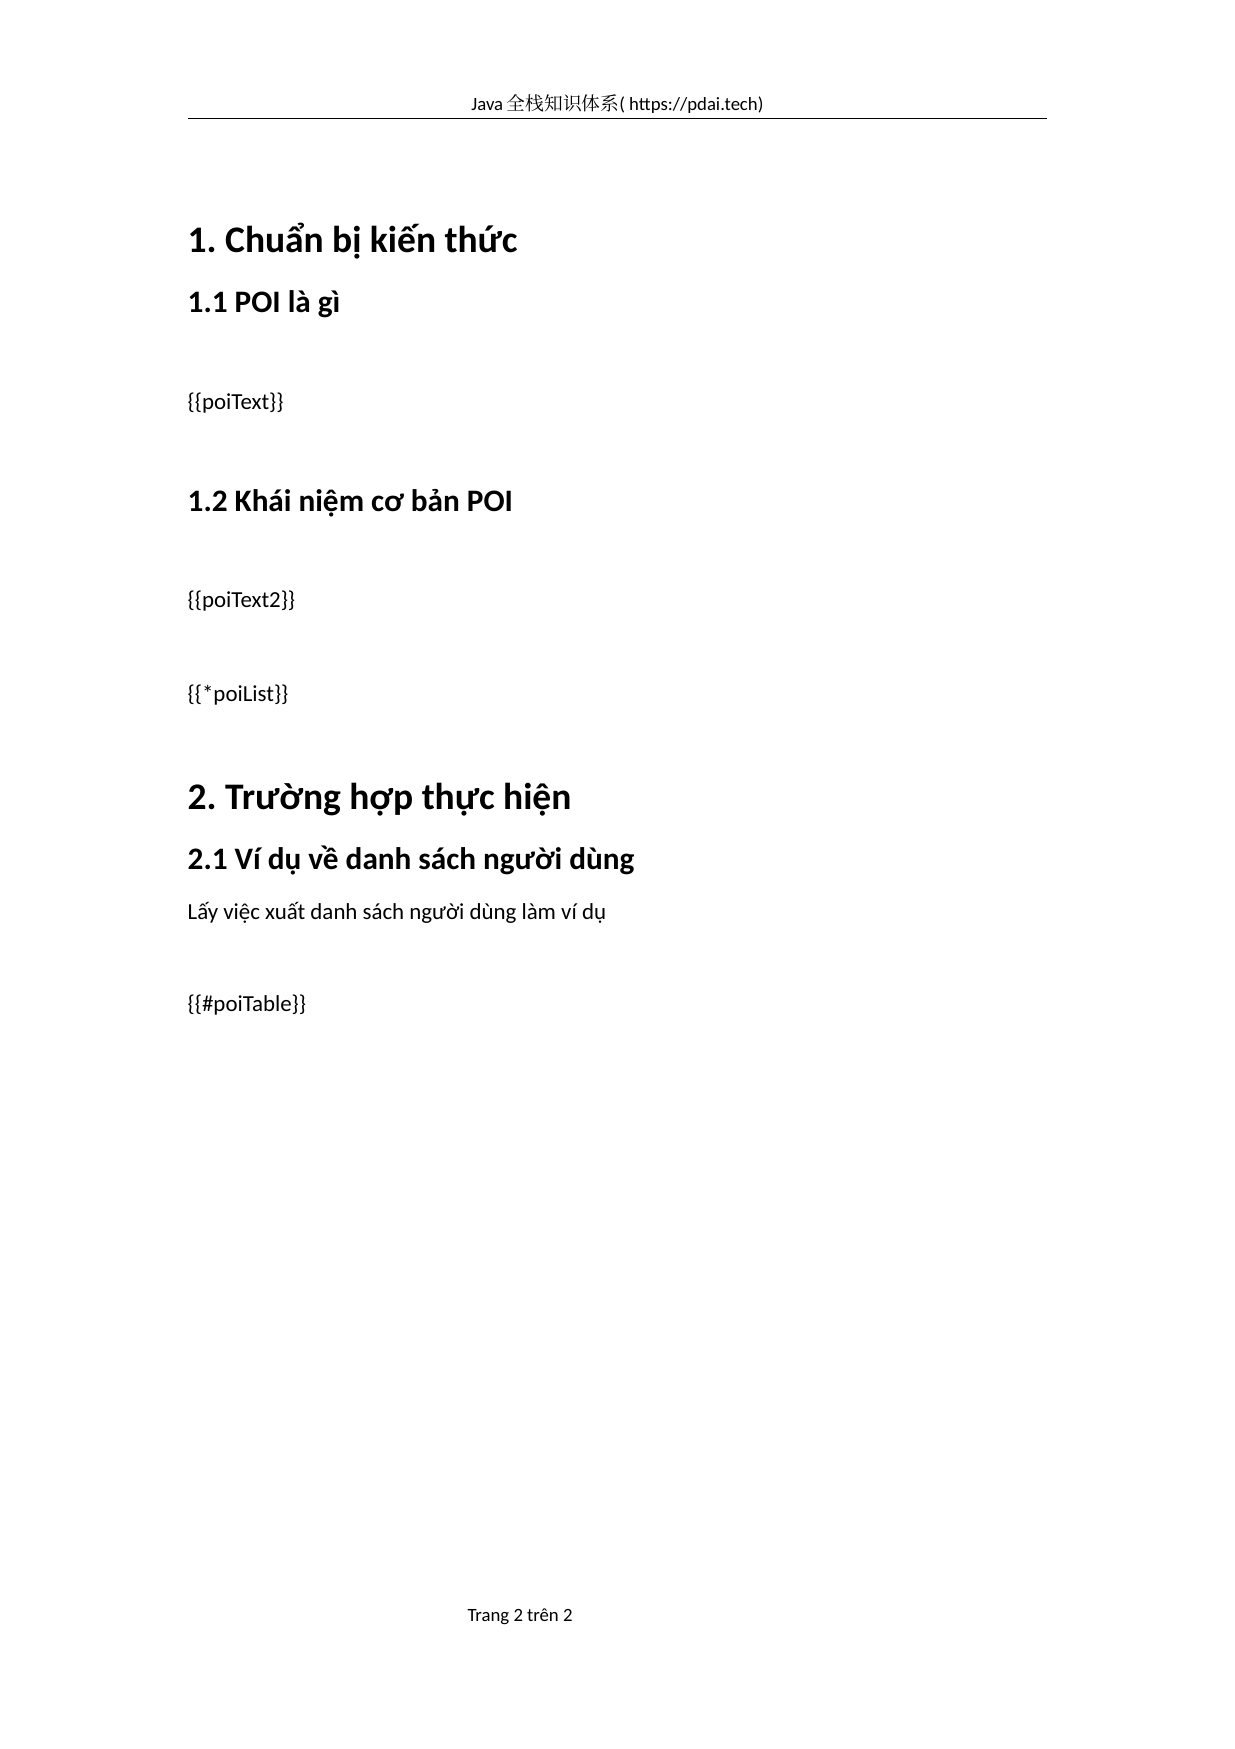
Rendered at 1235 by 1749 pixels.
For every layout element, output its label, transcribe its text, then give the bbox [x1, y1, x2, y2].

text {{*poiList}} [187, 679, 1047, 707]
text {{#poiTable}} [187, 989, 1047, 1017]
text {{poiText}} [187, 387, 1047, 415]
text Lấy việc xuất danh sách người dùng làm ví dụ [187, 897, 1047, 925]
text 1. Chuẩn bị kiến thức [187, 216, 1047, 262]
text 1.2 Khái niệm cơ bản POI [187, 481, 1047, 519]
text 2.1 Ví dụ về danh sách người dùng [187, 839, 1047, 877]
text 1.1 POI là gì [187, 282, 1047, 320]
text 2. Trường hợp thực hiện [187, 773, 1047, 819]
text {{poiText2}} [187, 585, 1047, 613]
